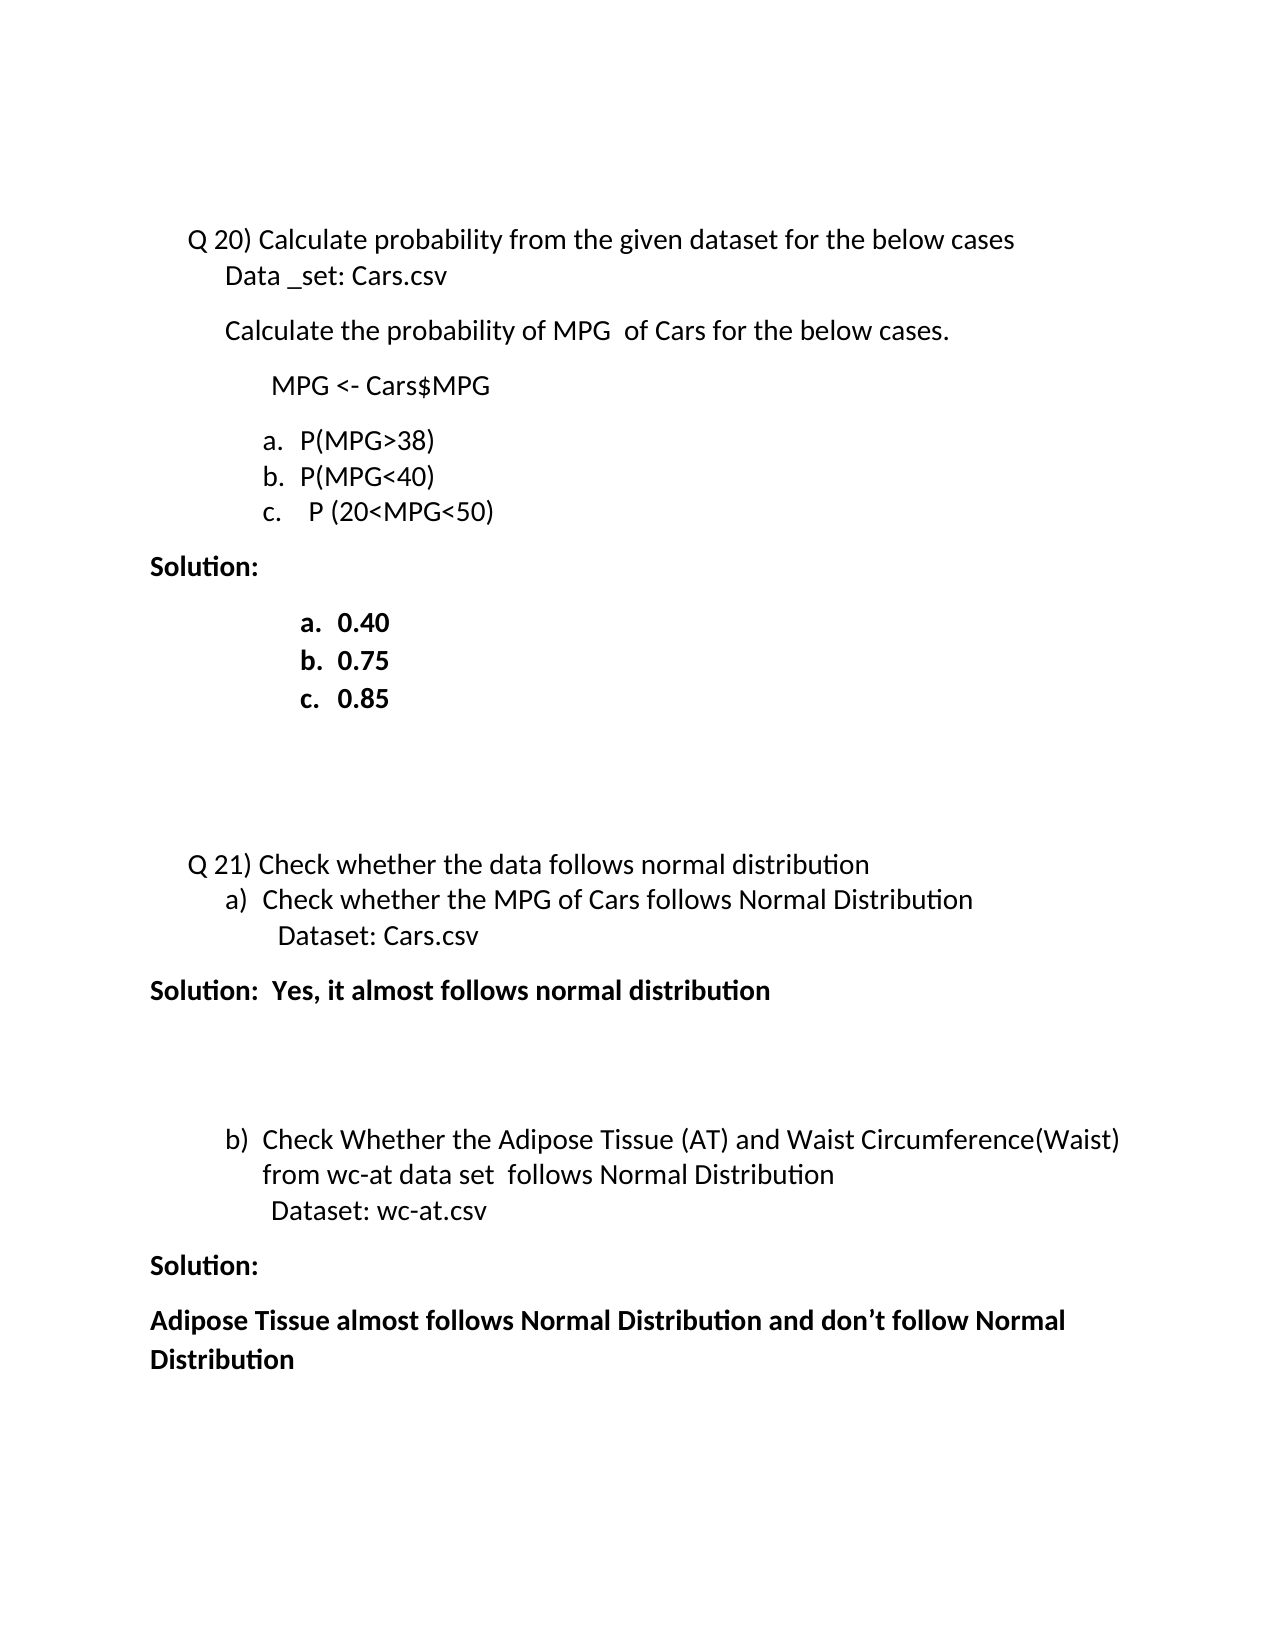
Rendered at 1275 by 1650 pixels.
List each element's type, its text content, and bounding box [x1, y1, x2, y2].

list Check Whether the Adipose Tissue (AT) and Waist Circumference(Waist) from wc-at data set follows Normal Distribution [225, 1121, 1125, 1192]
list P(MPG>38) [262, 422, 1125, 458]
text Solution: Yes, it almost follows normal distribution [150, 972, 1125, 1008]
text Solution: [150, 1247, 1125, 1283]
text Data _set: Cars.csv [225, 257, 1125, 292]
text Dataset: Cars.csv [225, 917, 1125, 953]
text c. P (20<MPG<50) [262, 493, 1125, 529]
text Q 20) Calculate probability from the given dataset for the below cases [187, 221, 1125, 257]
text Adipose Tissue almost follows Normal Distribution and don’t follow Normal Distribution [150, 1302, 1125, 1376]
text Solution: [150, 548, 1125, 584]
list Dataset: wc-at.csv [225, 1192, 1125, 1228]
list P(MPG<40) [262, 458, 1125, 493]
text MPG <- Cars$MPG [225, 367, 1125, 403]
list 0.40 [300, 604, 1125, 639]
list Check whether the MPG of Cars follows Normal Distribution [225, 881, 1125, 917]
list 0.85 [300, 681, 1125, 716]
text Calculate the probability of MPG of Cars for the below cases. [225, 312, 1125, 348]
text Q 21) Check whether the data follows normal distribution [187, 846, 1125, 881]
list 0.75 [300, 642, 1125, 678]
